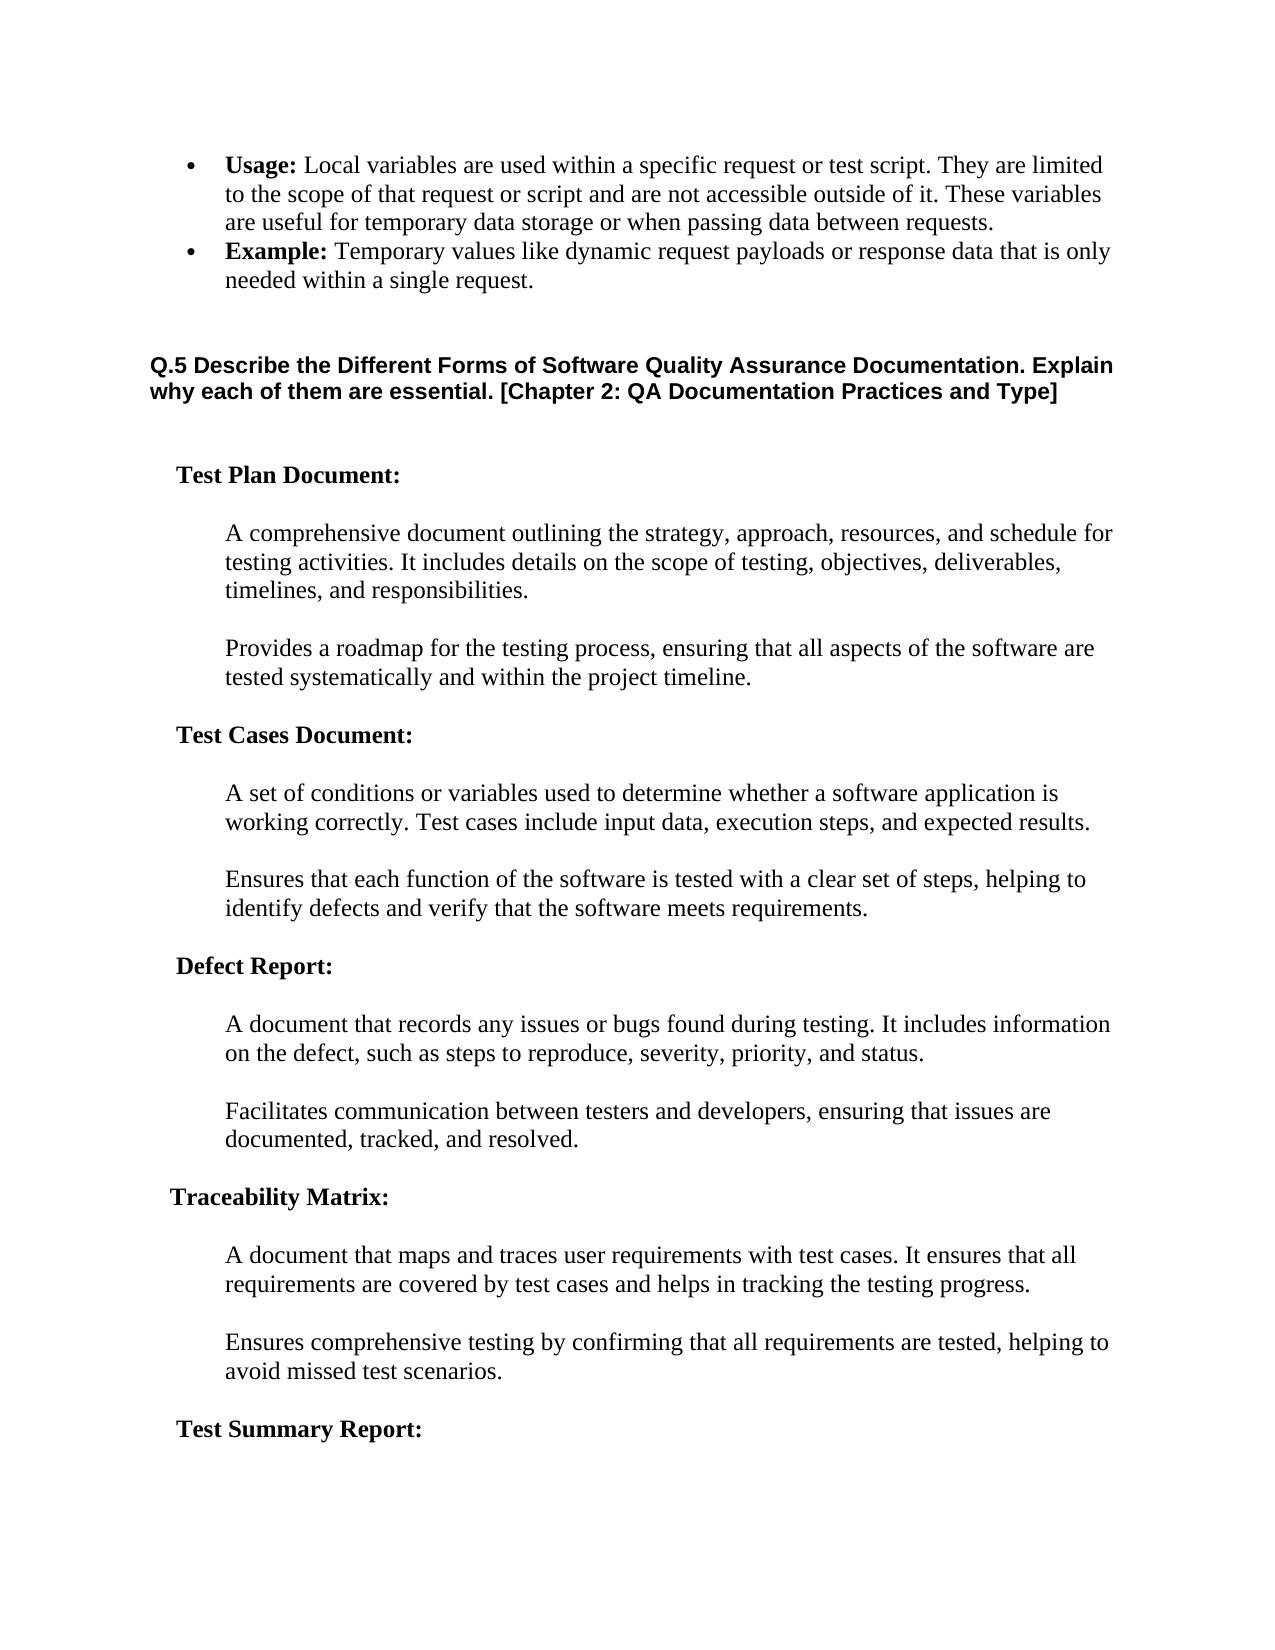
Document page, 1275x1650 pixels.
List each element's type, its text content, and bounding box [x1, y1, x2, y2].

text Traceability Matrix: [150, 1182, 1125, 1211]
text Ensures that each function of the software is tested with a clear set of steps, helping to identify defects and verify that the software meets requirements. [225, 864, 1125, 922]
text  Test Cases Document: [150, 720, 1125, 749]
text Q.5 Describe the Different Forms of Software Quality Assurance Documentation. Explain [150, 352, 1125, 378]
text Provides a roadmap for the testing process, ensuring that all aspects of the software are tested systematically and within the project timeline. [225, 633, 1125, 691]
text  Test Plan Document: [150, 460, 1125, 489]
list Example: Temporary values like dynamic request payloads or response data that is only needed within a single request. [187, 236, 1125, 294]
text A document that records any issues or bugs found during testing. It includes information on the defect, such as steps to reproduce, severity, priority, and status. [225, 1009, 1125, 1067]
text Ensures comprehensive testing by confirming that all requirements are tested, helping to avoid missed test scenarios. [225, 1327, 1125, 1384]
text Facilitates communication between testers and developers, ensuring that issues are documented, tracked, and resolved. [225, 1096, 1125, 1153]
text A document that maps and traces user requirements with test cases. It ensures that all requirements are covered by test cases and helps in tracking the testing progress. [225, 1240, 1125, 1298]
text why each of them are essential. [Chapter 2: QA Documentation Practices and Type] [150, 378, 1125, 404]
text A comprehensive document outlining the strategy, approach, resources, and schedule for testing activities. It includes details on the scope of testing, objectives, deliverables, timelines, and responsibilities. [225, 518, 1125, 604]
list Usage: Local variables are used within a specific request or test script. They are limited to the scope of that request or script and are not accessible outside of it. These variables are useful for temporary data storage or when passing data between requests. [187, 150, 1125, 236]
text  Defect Report: [150, 951, 1125, 980]
text  Test Summary Report: [150, 1414, 1125, 1442]
text A set of conditions or variables used to determine whether a software application is working correctly. Test cases include input data, execution steps, and expected results. [225, 778, 1125, 835]
